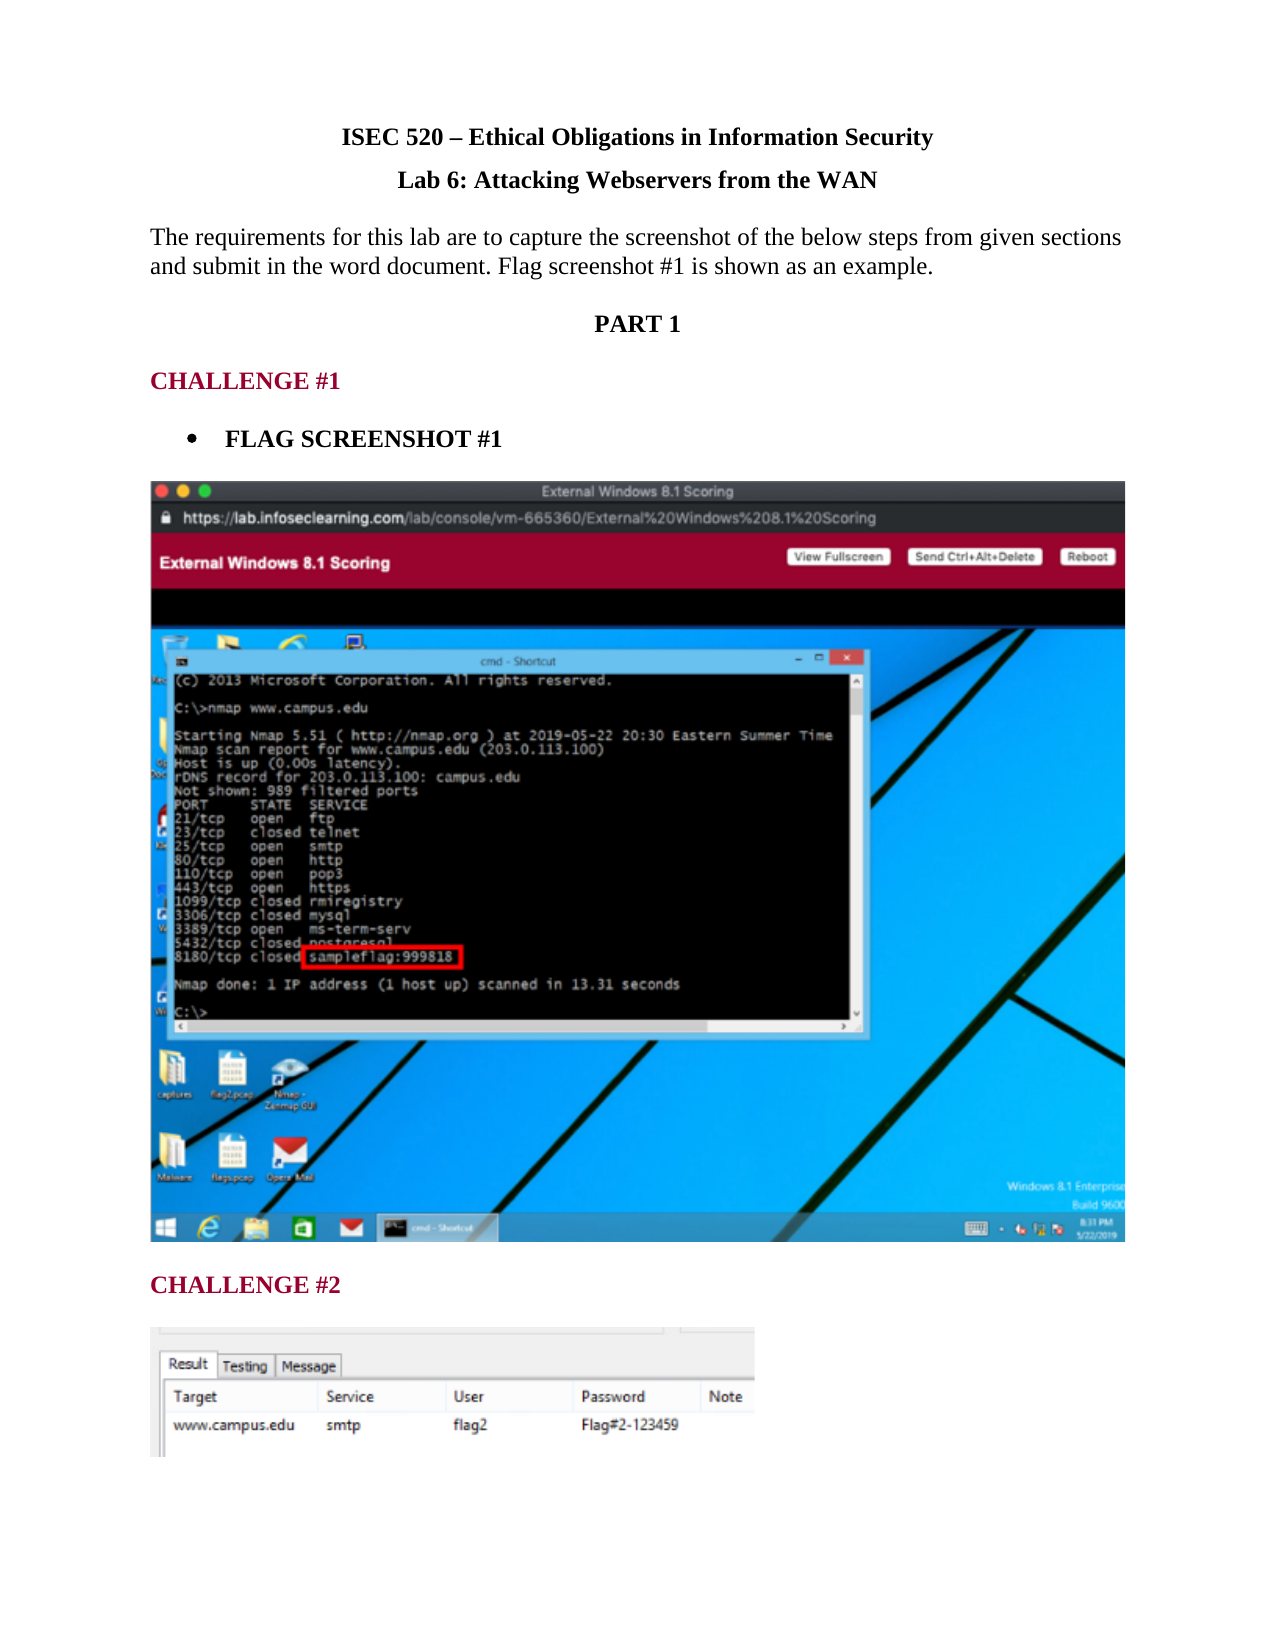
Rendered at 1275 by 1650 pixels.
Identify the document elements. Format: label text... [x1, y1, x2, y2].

text challenge #1 [150, 366, 1125, 395]
text Lab 6: Attacking Webservers from the WAN [150, 165, 1125, 194]
list Flag screenshot #1 [187, 424, 1125, 452]
picture [1102, 1200, 1125, 1209]
text challenge #2 [150, 1270, 1125, 1299]
text The requirements for this lab are to capture the screenshot of the below steps from given sections and submit in the word document. Flag screenshot #1 is shown as an example. [150, 222, 1125, 280]
text ISEC 520 – Ethical Obligations in Information Security [150, 122, 1125, 151]
picture [1073, 1200, 1097, 1209]
picture [1076, 1182, 1125, 1191]
picture [150, 481, 1125, 1242]
text Part 1 [150, 309, 1125, 337]
picture [1058, 1182, 1066, 1190]
picture [1008, 1182, 1054, 1191]
picture [150, 1327, 755, 1457]
